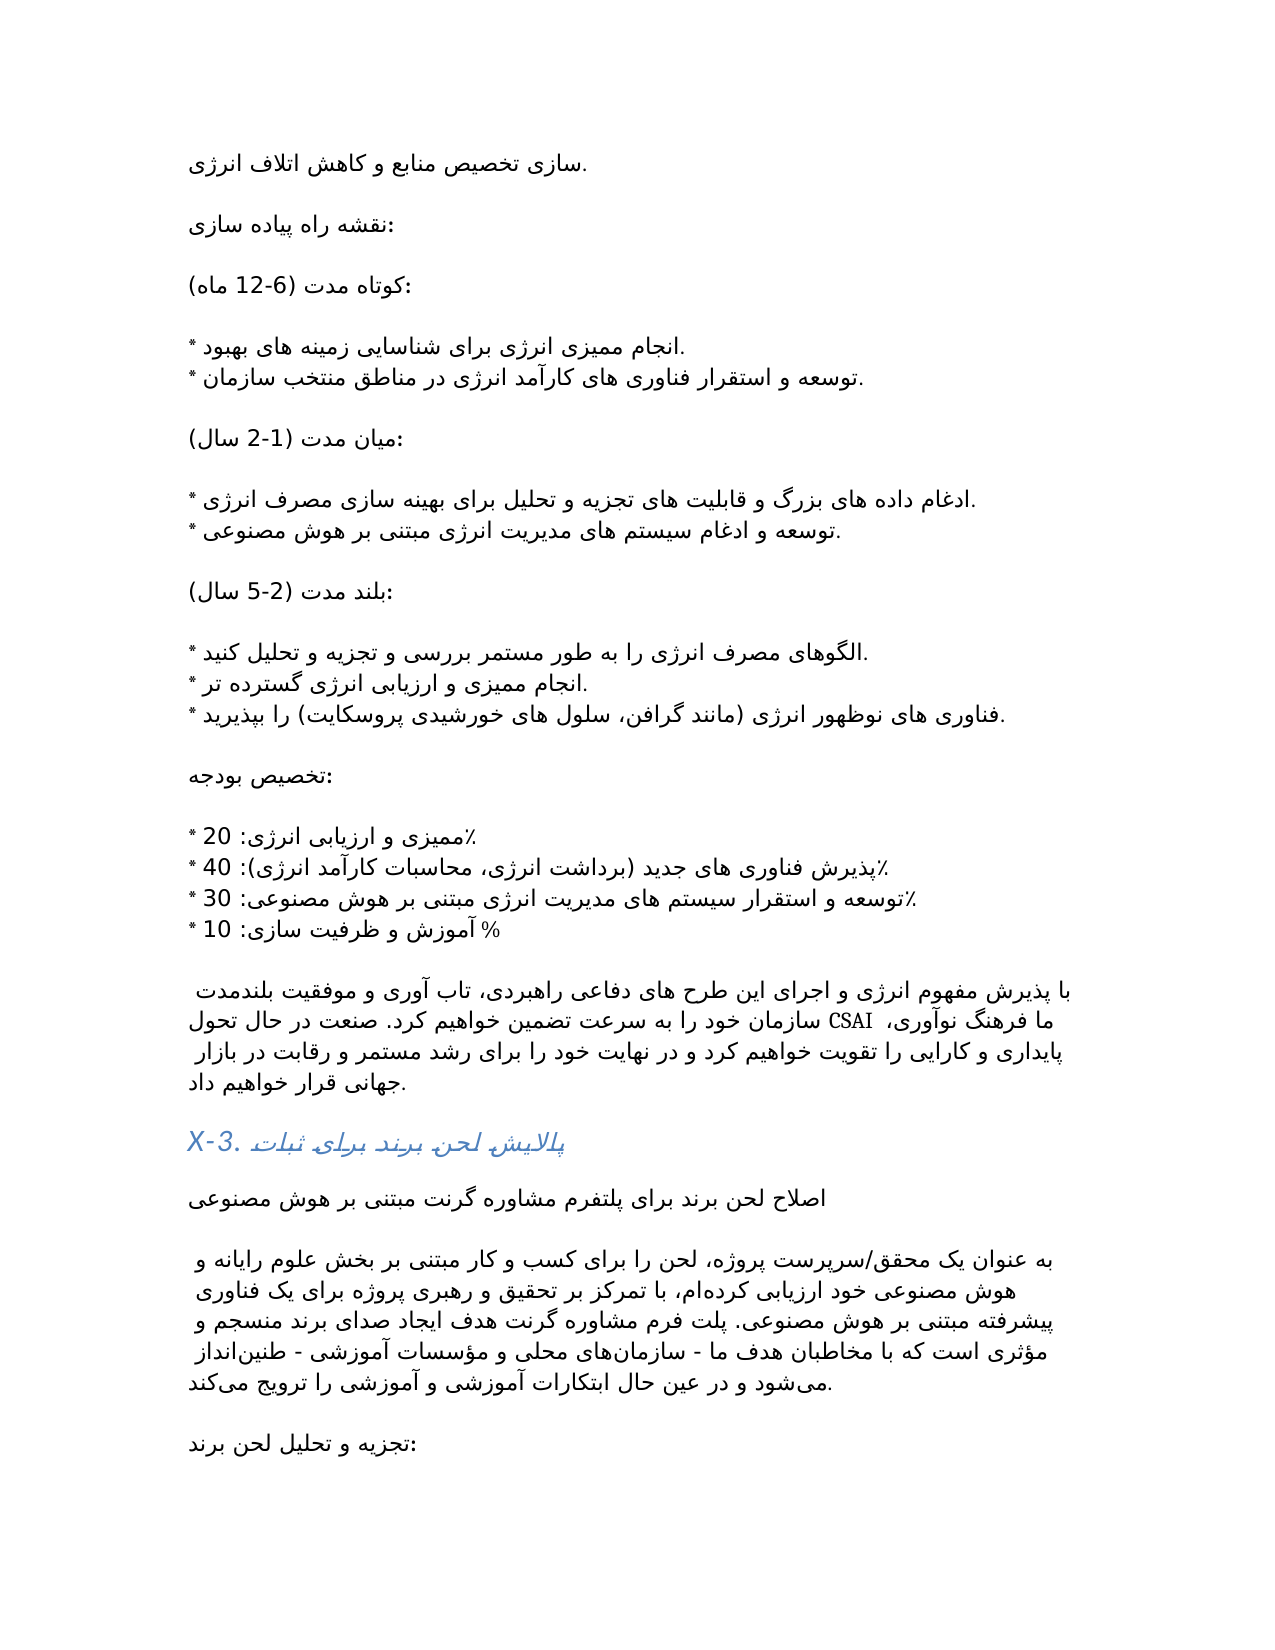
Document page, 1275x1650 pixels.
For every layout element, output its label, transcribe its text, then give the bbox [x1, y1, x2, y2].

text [187, 150, 1087, 1096]
subtitle X-3. پالایش لحن برند برای ثبات [187, 1121, 1087, 1159]
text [187, 1185, 1087, 1487]
